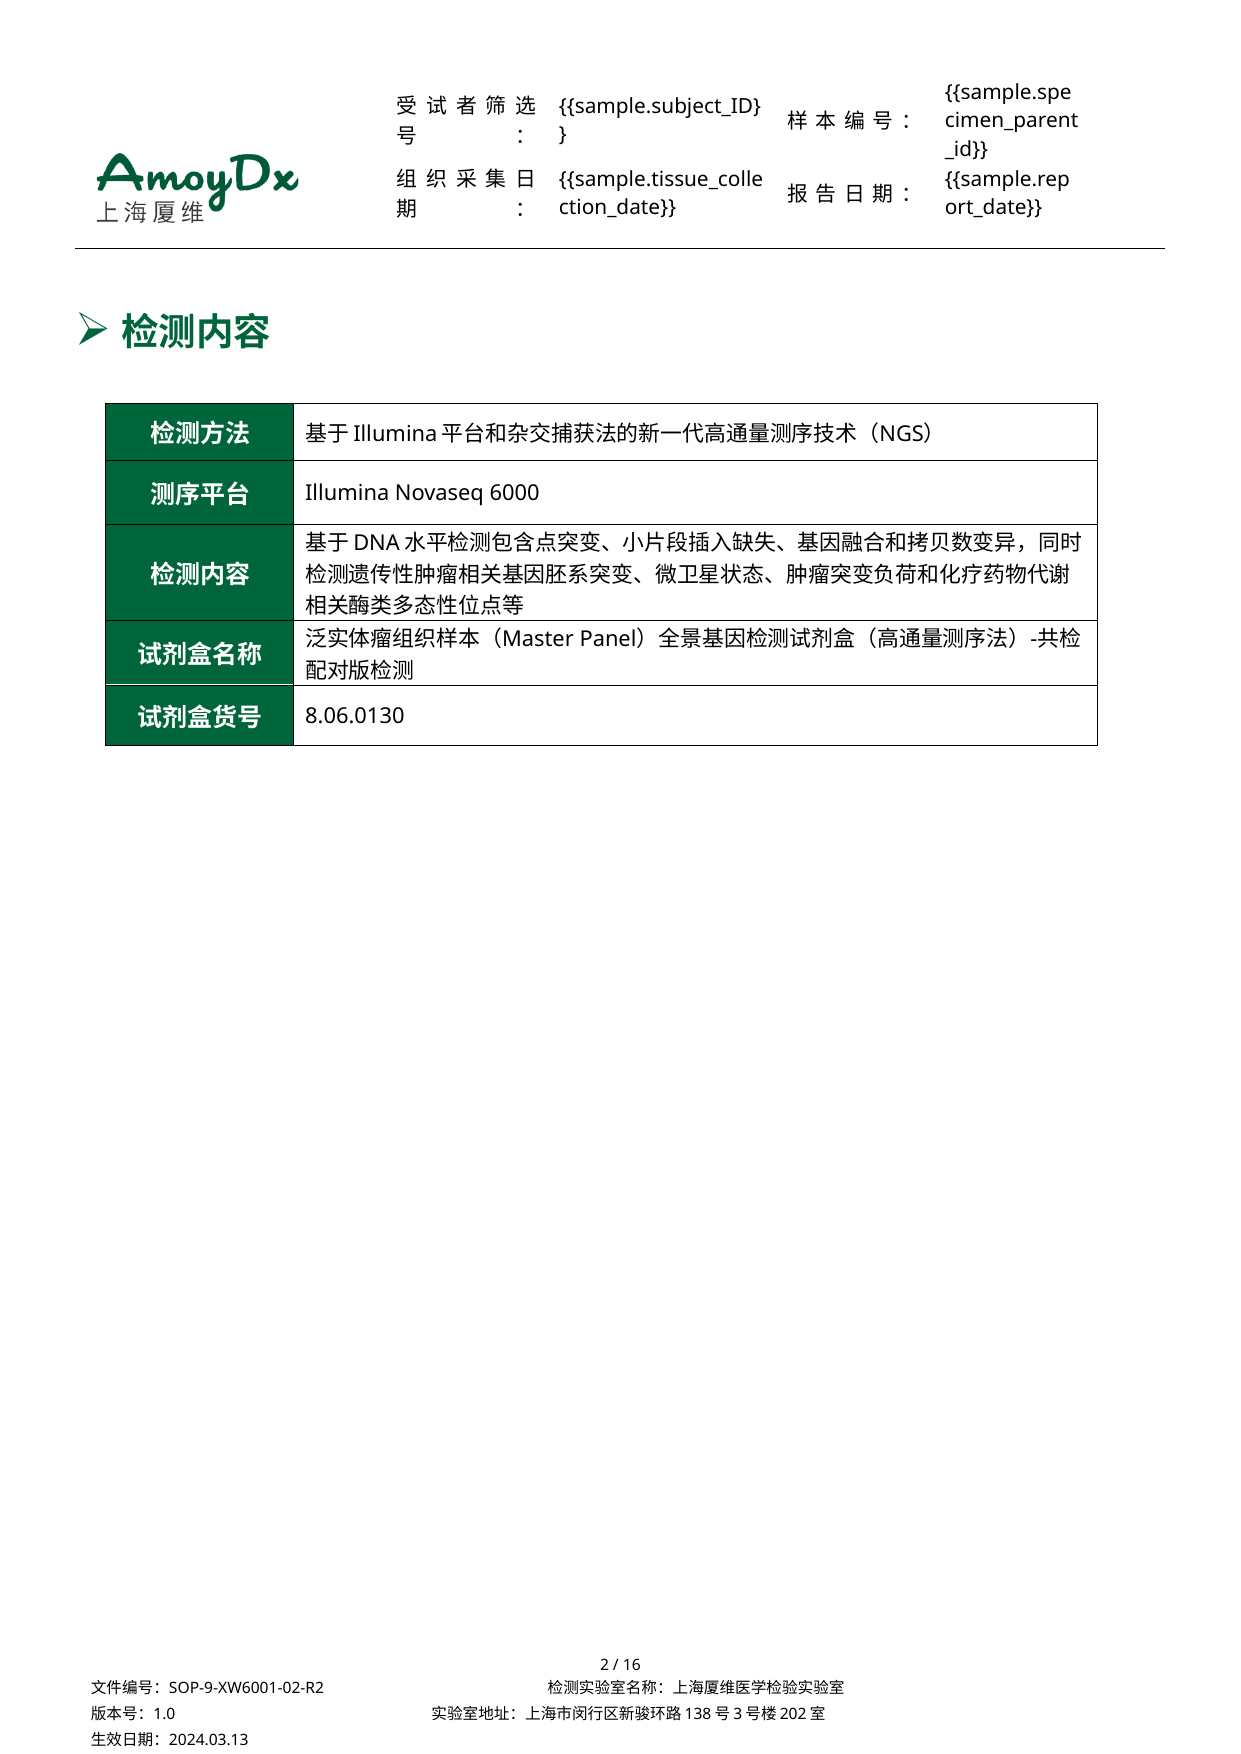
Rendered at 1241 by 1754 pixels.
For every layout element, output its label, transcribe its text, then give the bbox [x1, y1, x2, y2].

table_cell 基于DNA水平检测包含点突变、小片段插入缺失、基因融合和拷贝数变异，同时检测遗传性肿瘤相关基因胚系突变、微卫星状态、肿瘤突变负荷和化疗药物代谢相关酶类多态性位点等 [294, 525, 1097, 620]
picture [96, 153, 299, 223]
table_cell 试剂盒名称 [106, 621, 293, 684]
table_header 检测方法 [106, 404, 293, 460]
table_cell 8.06.0130 [294, 686, 1097, 745]
table_cell 泛实体瘤组织样本（Master Panel）全景基因检测试剂盒（高通量测序法）-共检配对版检测 [294, 621, 1097, 684]
table_header 基于Illumina平台和杂交捕获法的新一代高通量测序技术（NGS） [294, 404, 1097, 460]
table_cell 测序平台 [106, 461, 293, 524]
table_cell 试剂盒货号 [106, 686, 293, 745]
list 检测内容 [75, 302, 1165, 356]
table_cell Illumina Novaseq 6000 [294, 461, 1097, 524]
table_cell 检测内容 [106, 525, 293, 620]
